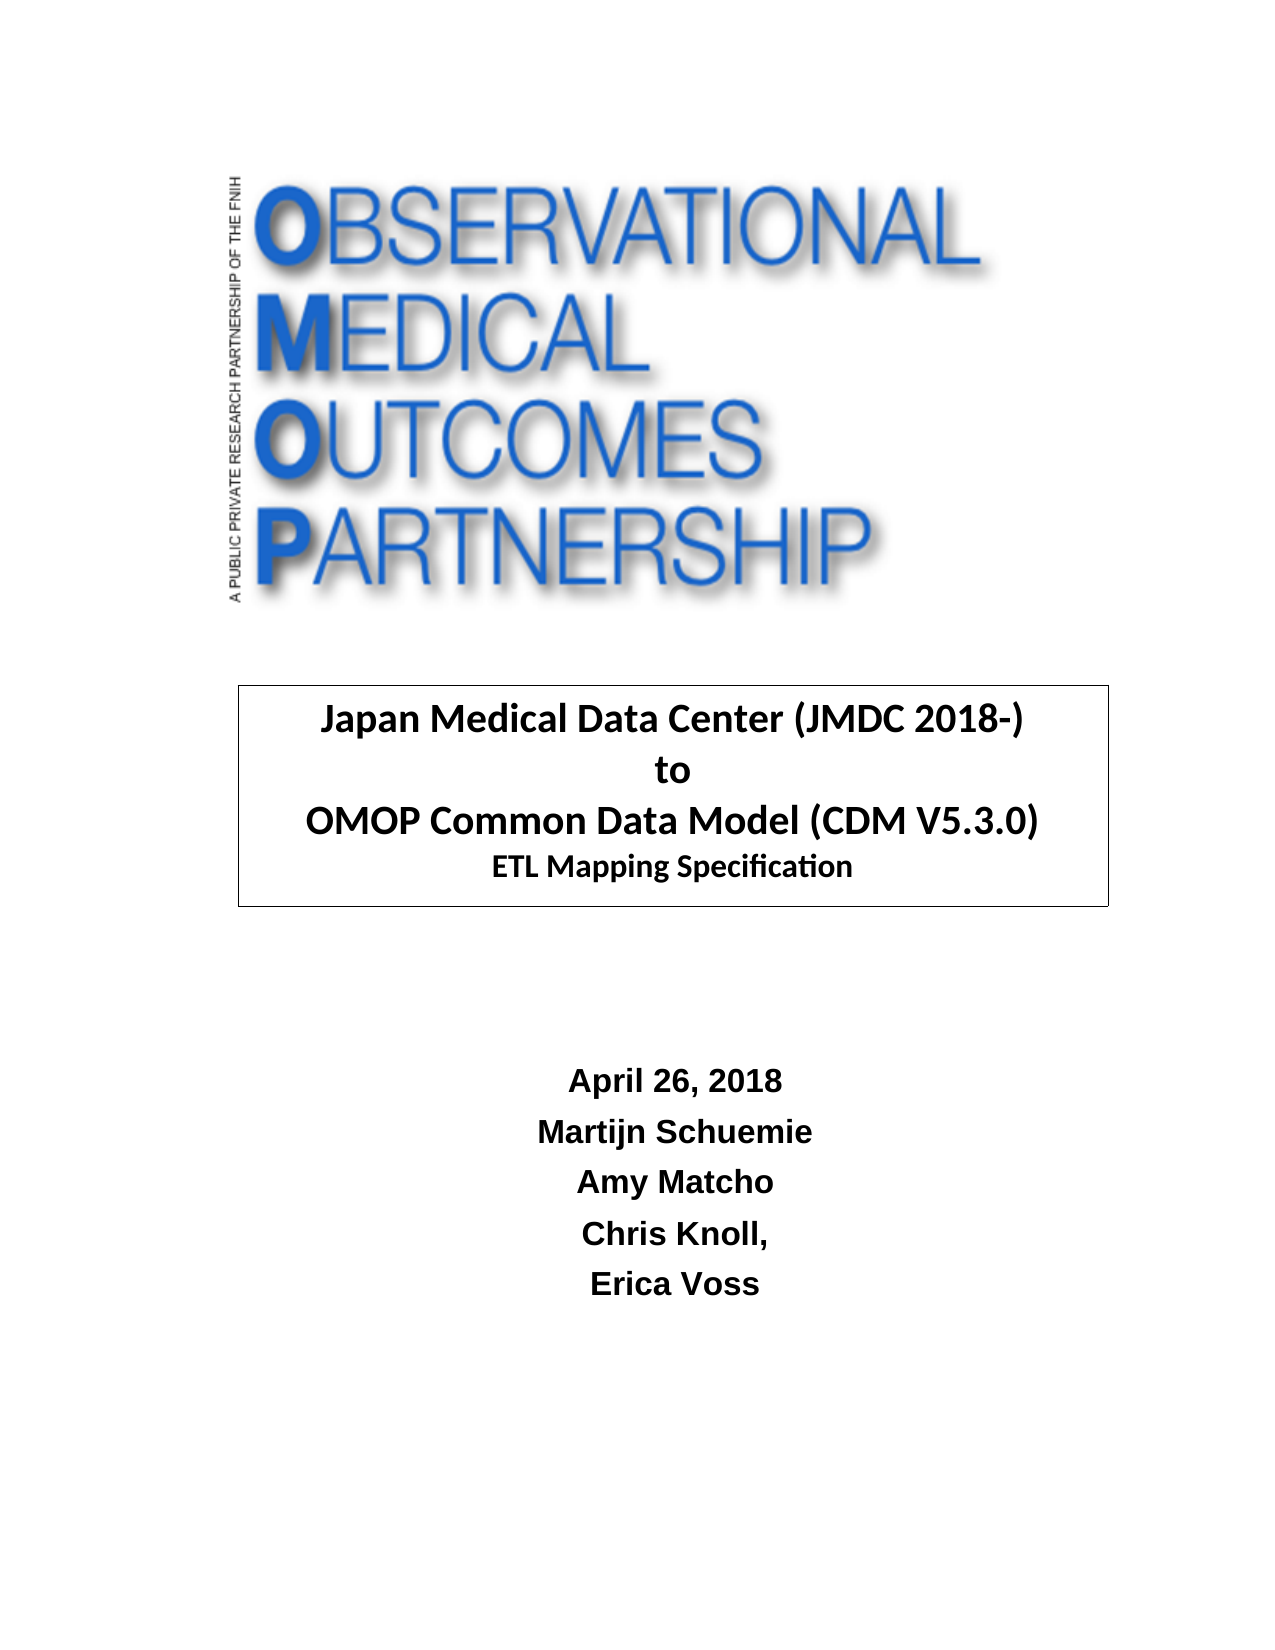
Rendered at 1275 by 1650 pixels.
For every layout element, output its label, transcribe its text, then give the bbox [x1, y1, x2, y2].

text April 26, 2018 [225, 1061, 1125, 1099]
picture [150, 150, 1127, 618]
text Chris Knoll, [225, 1213, 1125, 1252]
text Erica Voss [225, 1264, 1125, 1303]
text Martijn Schuemie [225, 1112, 1125, 1150]
text Amy Matcho [225, 1163, 1125, 1201]
